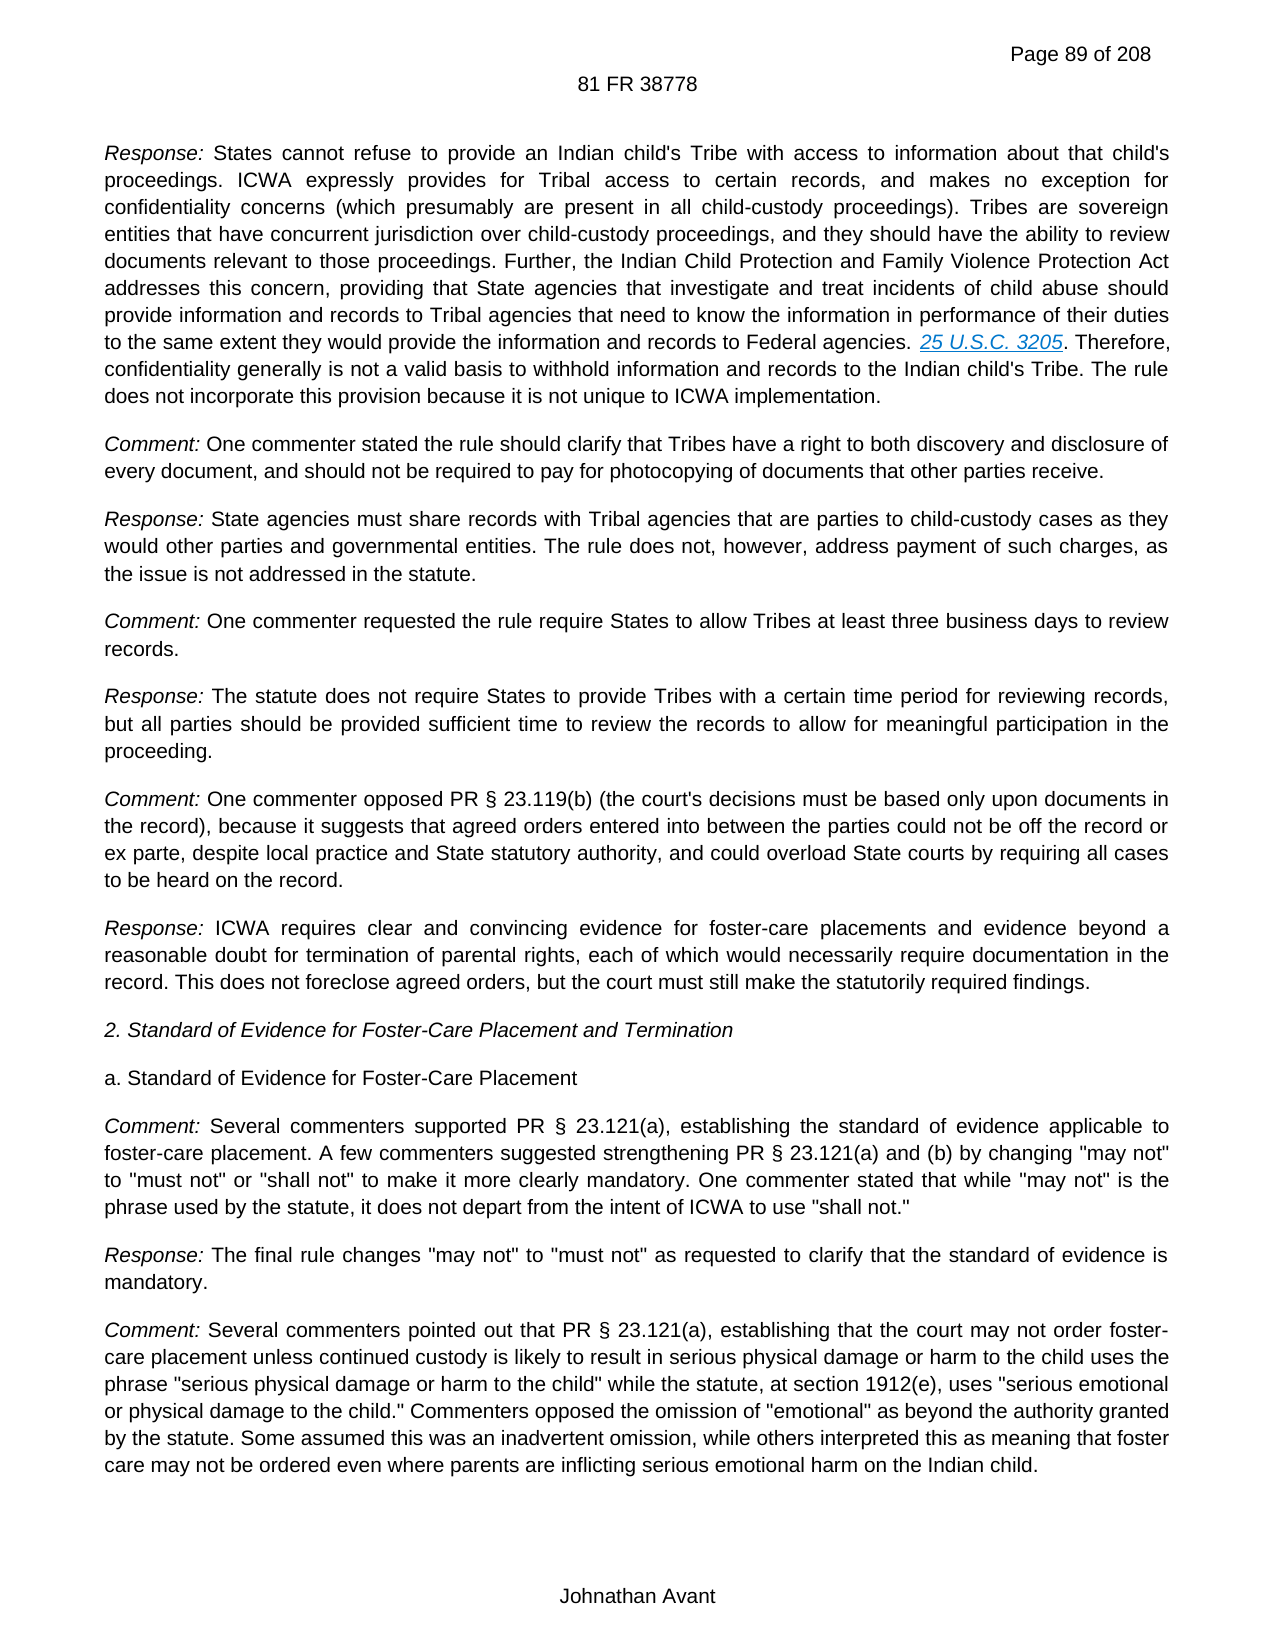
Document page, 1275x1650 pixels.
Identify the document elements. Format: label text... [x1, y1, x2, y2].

text Response: States cannot refuse to provide an Indian child's Tribe with access to information about that child's proceedings. ICWA expressly provides for Tribal access to certain records, and makes no exception for confidentiality concerns (which presumably are present in all child-custody proceedings). Tribes are sovereign entities that have concurrent jurisdiction over child-custody proceedings, and they should have the ability to review documents relevant to those proceedings. Further, the Indian Child Protection and Family Violence Protection Act addresses this concern, providing that State agencies that investigate and treat incidents of child abuse should provide information and records to Tribal agencies that need to know the information in performance of their duties to the same extent they would provide the information and records to Federal agencies. 25 U.S.C. 3205. Therefore, confidentiality generally is not a valid basis to withhold information and records to the Indian child's Tribe. The rule does not incorporate this provision because it is not unique to ICWA implementation. [104, 137, 1171, 408]
text Response: ICWA requires clear and convincing evidence for foster-care placements and evidence beyond a reasonable doubt for termination of parental rights, each of which would necessarily require documentation in the record. This does not foreclose agreed orders, but the court must still make the statutorily required findings. [104, 912, 1171, 994]
text Comment: One commenter requested the rule require States to allow Tribes at least three business days to review records. [104, 606, 1171, 660]
text Response: State agencies must share records with Tribal agencies that are parties to child-custody cases as they would other parties and governmental entities. The rule does not, however, address payment of such charges, as the issue is not addressed in the statute. [104, 504, 1171, 585]
text Response: The final rule changes "may not" to "must not" as requested to clarify that the standard of evidence is mandatory. [104, 1239, 1171, 1294]
text Comment: Several commenters supported PR § 23.121(a), establishing the standard of evidence applicable to foster-care placement. A few commenters suggested strengthening PR § 23.121(a) and (b) by changing "may not" to "must not" or "shall not" to make it more clearly mandatory. One commenter stated that while "may not" is the phrase used by the statute, it does not depart from the intent of ICWA to use "shall not." [104, 1110, 1171, 1219]
text Comment: Several commenters pointed out that PR § 23.121(a), establishing that the court may not order foster-care placement unless continued custody is likely to result in serious physical damage or harm to the child uses the phrase "serious physical damage or harm to the child" while the statute, at section 1912(e), uses "serious emotional or physical damage to the child." Commenters opposed the omission of "emotional" as beyond the authority granted by the statute. Some assumed this was an inadvertent omission, while others interpreted this as meaning that foster care may not be ordered even where parents are inflicting serious emotional harm on the Indian child. [104, 1314, 1171, 1477]
text Comment: One commenter stated the rule should clarify that Tribes have a right to both discovery and disclosure of every document, and should not be required to pay for photocopying of documents that other parties receive. [104, 429, 1171, 483]
text Response: The statute does not require States to provide Tribes with a certain time period for reviewing records, but all parties should be provided sufficient time to review the records to allow for meaningful participation in the proceeding. [104, 681, 1171, 762]
text 2. Standard of Evidence for Foster-Care Placement and Termination [104, 1014, 1171, 1042]
text a. Standard of Evidence for Foster-Care Placement [104, 1062, 1171, 1089]
text Comment: One commenter opposed PR § 23.119(b) (the court's decisions must be based only upon documents in the record), because it suggests that agreed orders entered into between the parties could not be off the record or ex parte, despite local practice and State statutory authority, and could overload State courts by requiring all cases to be heard on the record. [104, 783, 1171, 892]
